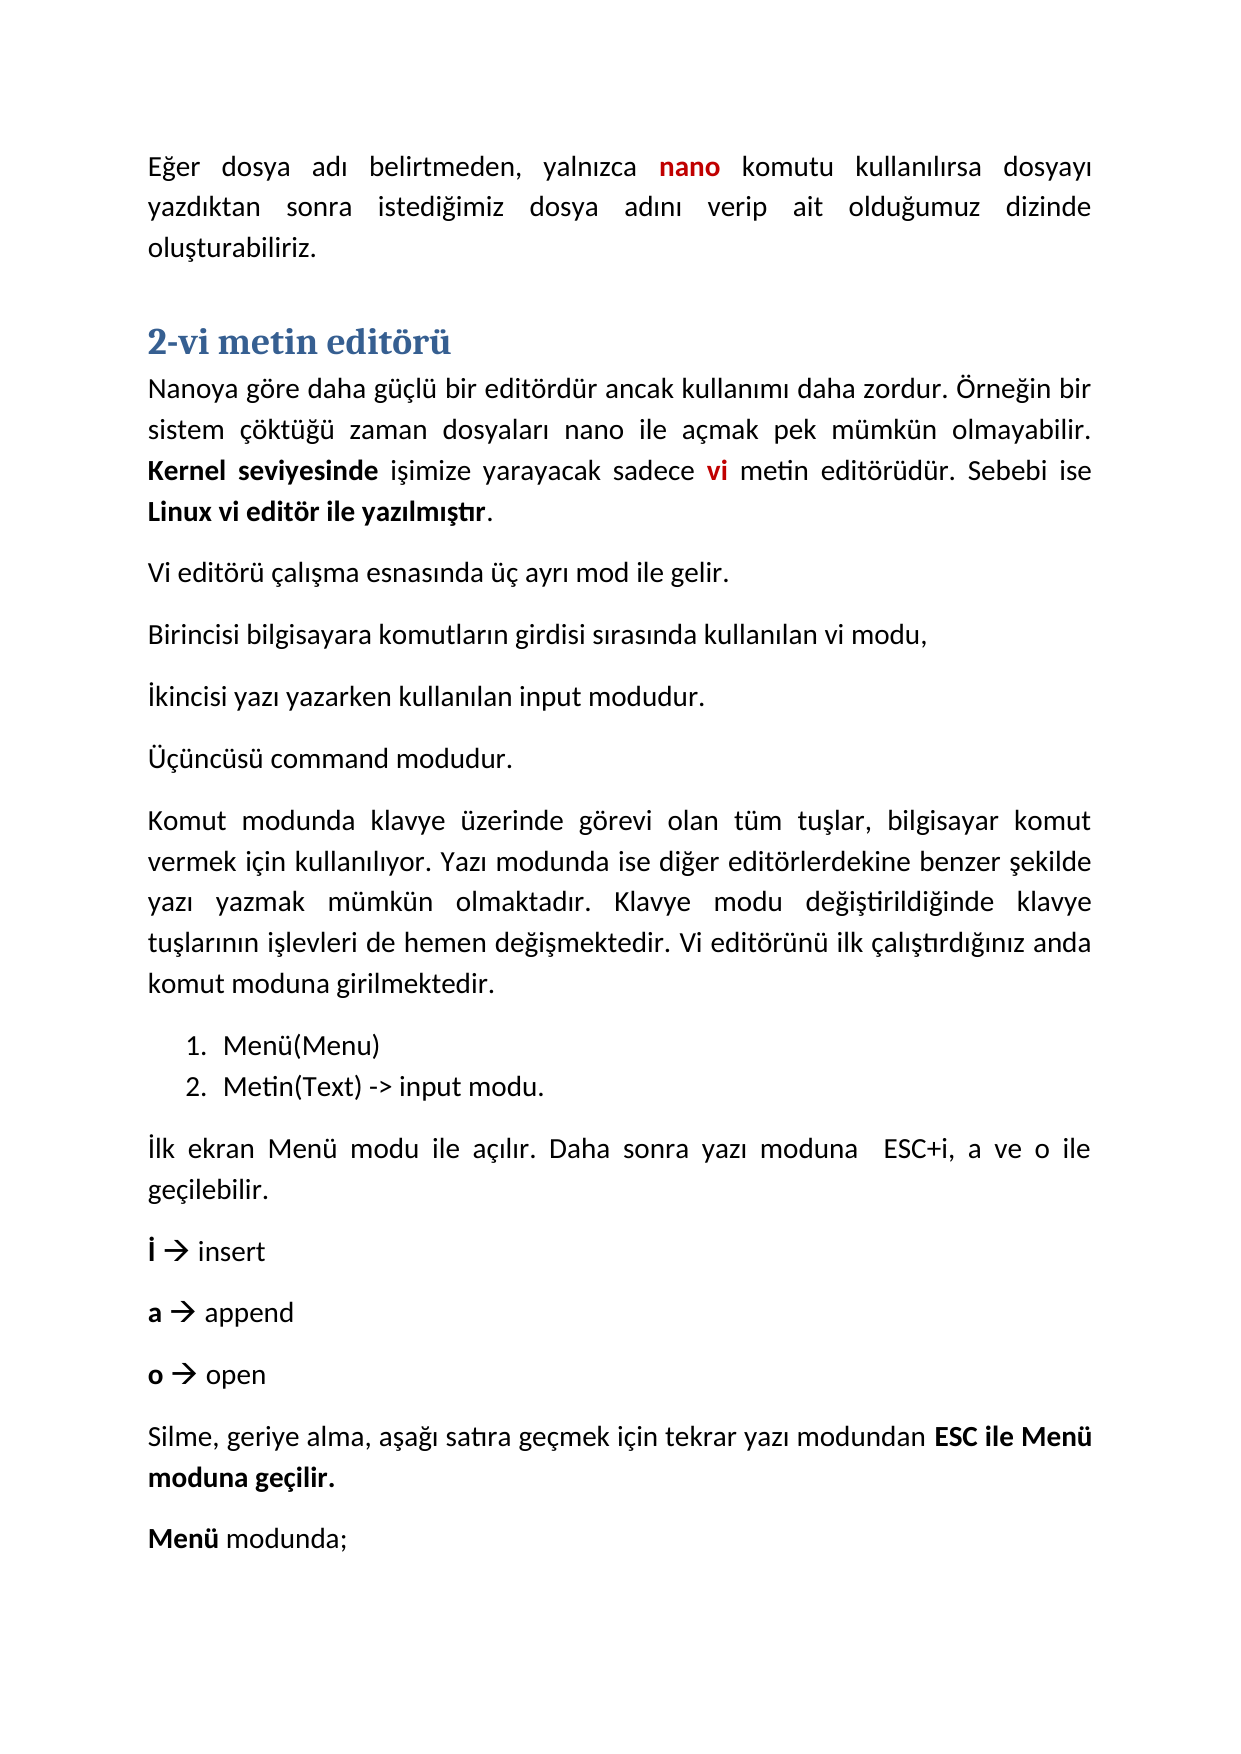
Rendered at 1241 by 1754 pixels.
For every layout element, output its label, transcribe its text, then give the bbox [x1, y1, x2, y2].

text İkincisi yazı yazarken kullanılan input modudur. [148, 678, 1093, 714]
text Nanoya göre daha güçlü bir editördür ancak kullanımı daha zordur. Örneğin bir sistem çöktüğü zaman dosyaları nano ile açmak pek mümkün olmayabilir. Kernel seviyesinde işimize yarayacak sadece vi metin editörüdür. Sebebi ise Linux vi editör ile yazılmıştır. [148, 370, 1093, 528]
text Eğer dosya adı belirtmeden, yalnızca nano komutu kullanılırsa dosyayı yazdıktan sonra istediğimiz dosya adını verip ait olduğumuz dizinde oluşturabiliriz. [148, 148, 1093, 265]
text Komut modunda klavye üzerinde görevi olan tüm tuşlar, bilgisayar komut vermek için kullanılıyor. Yazı modunda ise diğer editörlerdekine benzer şekilde yazı yazmak mümkün olmaktadır. Klavye modu değiştirildiğinde klavye tuşlarının işlevleri de hemen değişmektedir. Vi editörünü ilk çalıştırdığınız anda komut moduna girilmektedir. [148, 802, 1093, 1001]
text İlk ekran Menü modu ile açılır. Daha sonra yazı moduna ESC+i, a ve o ile geçilebilir. [148, 1130, 1093, 1206]
text o open [148, 1356, 1093, 1392]
text Üçüncüsü command modudur. [148, 740, 1093, 776]
list Metin(Text) -> input modu. [185, 1068, 1093, 1104]
text İ insert [148, 1233, 1093, 1268]
text Menü modunda; [148, 1521, 1093, 1556]
subtitle 2-vi metin editörü [148, 320, 1093, 363]
list Menü(Menu) [185, 1027, 1093, 1063]
text a append [148, 1294, 1093, 1330]
text Vi editörü çalışma esnasında üç ayrı mod ile gelir. [148, 554, 1093, 590]
text Birincisi bilgisayara komutların girdisi sırasında kullanılan vi modu, [148, 616, 1093, 652]
text Silme, geriye alma, aşağı satıra geçmek için tekrar yazı modundan ESC ile Menü moduna geçilir. [148, 1418, 1093, 1494]
